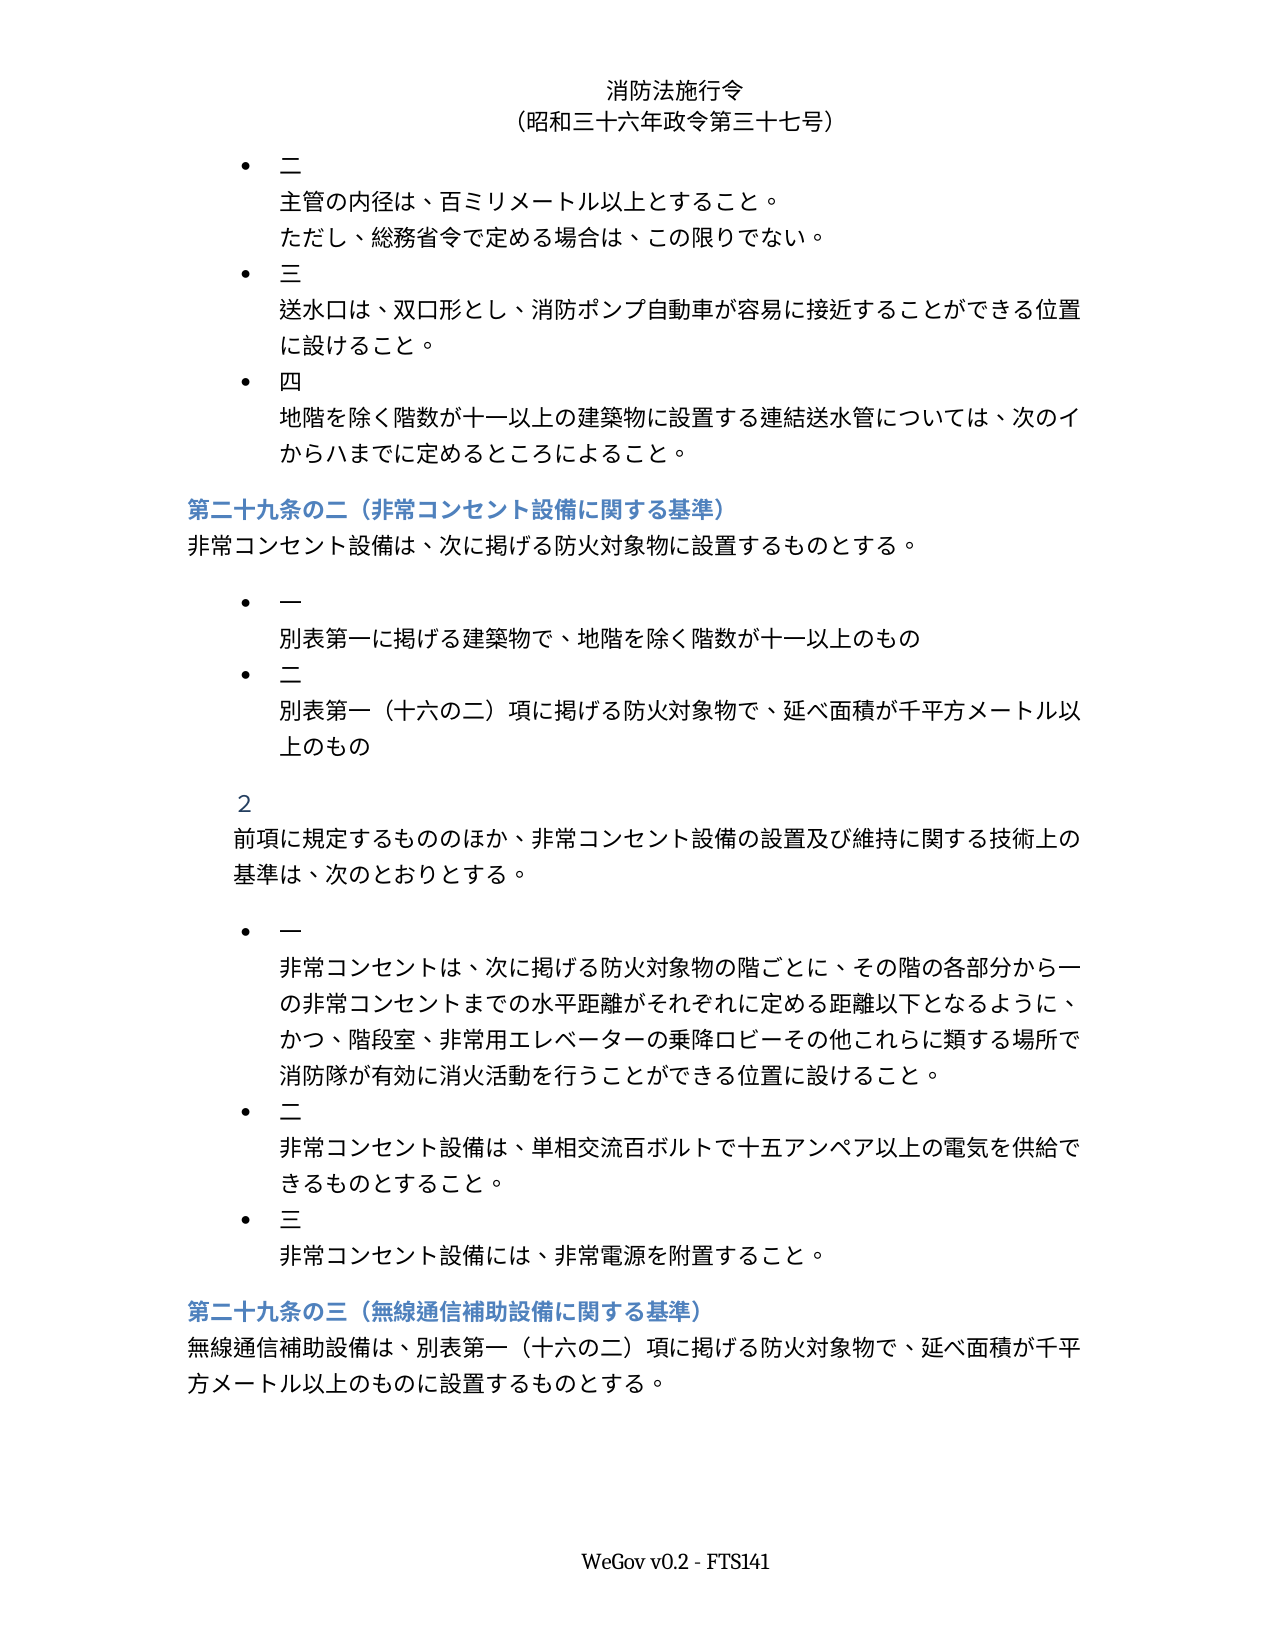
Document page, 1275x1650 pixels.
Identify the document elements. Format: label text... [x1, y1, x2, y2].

list 三 送水口は、双口形とし、消防ポンプ自動車が容易に接近することができる位置に設けること。 [242, 258, 1087, 361]
list 三 非常コンセント設備には、非常電源を附置すること。 [242, 1204, 1087, 1271]
list 一 別表第一に掲げる建築物で、地階を除く階数が十一以上のもの [242, 587, 1087, 654]
list 二 主管の内径は、百ミリメートル以上とすること。 ただし、総務省令で定める場合は、この限りでない。 [242, 150, 1087, 253]
text 前項に規定するもののほか、非常コンセント設備の設置及び維持に関する技術上の基準は、次のとおりとする。 [233, 823, 1087, 891]
list 二 非常コンセント設備は、単相交流百ボルトで十五アンペア以上の電気を供給できるものとすること。 [242, 1096, 1087, 1199]
list 一 非常コンセントは、次に掲げる防火対象物の階ごとに、その階の各部分から一の非常コンセントまでの水平距離がそれぞれに定める距離以下となるように、かつ、階段室、非常用エレベーターの乗降ロビーその他これらに類する場所で消防隊が有効に消火活動を行うことができる位置に設けること。 [242, 916, 1087, 1091]
text 無線通信補助設備は、別表第一（十六の二）項に掲げる防火対象物で、延べ面積が千平方メートル以上のものに設置するものとする。 [187, 1332, 1087, 1399]
subtitle 第二十九条の三（無線通信補助設備に関する基準） [187, 1296, 1087, 1328]
list 二 別表第一（十六の二）項に掲げる防火対象物で、延べ面積が千平方メートル以上のもの [242, 659, 1087, 762]
list 四 地階を除く階数が十一以上の建築物に設置する連結送水管については、次のイからハまでに定めるところによること。 [242, 366, 1087, 469]
text 非常コンセント設備は、次に掲げる防火対象物に設置するものとする。 [187, 530, 1087, 561]
subtitle ２ [233, 787, 1087, 819]
subtitle 第二十九条の二（非常コンセント設備に関する基準） [187, 494, 1087, 526]
